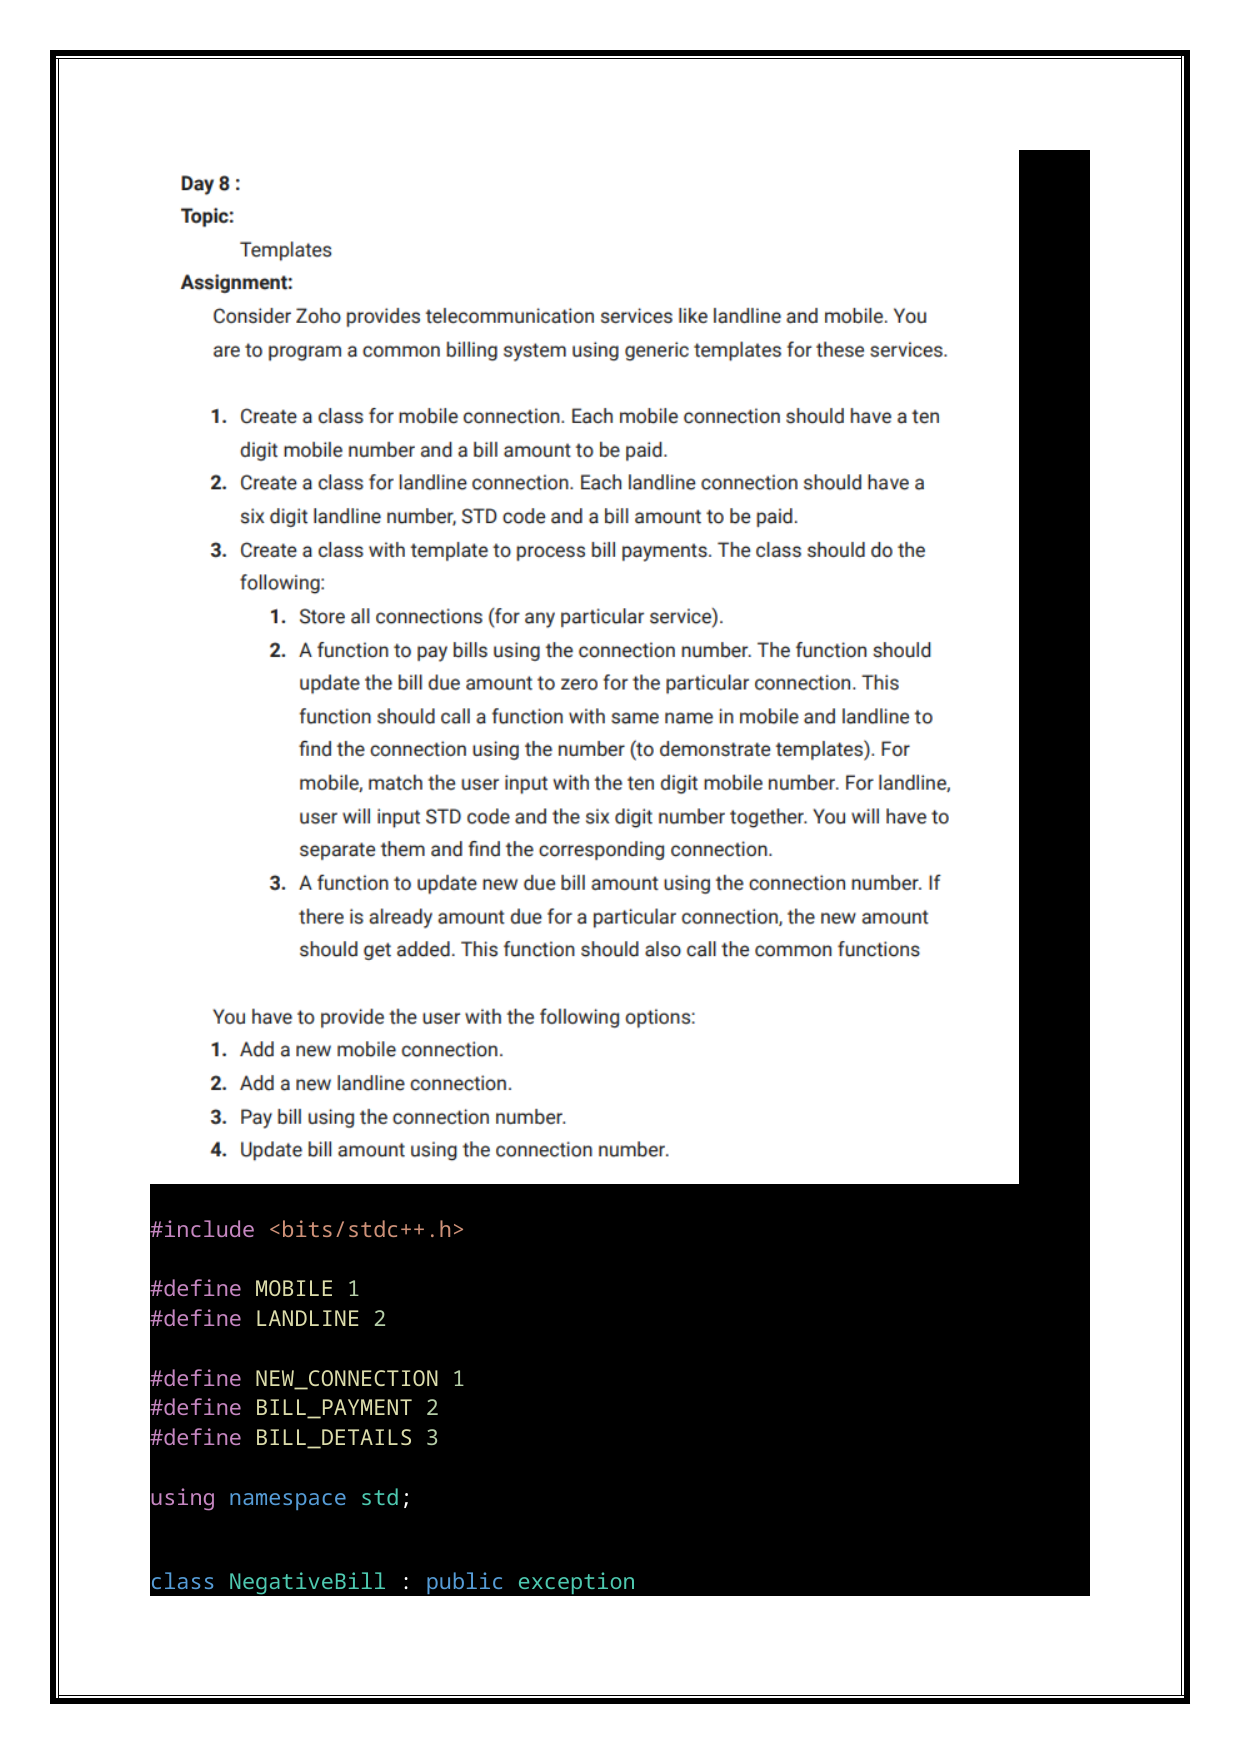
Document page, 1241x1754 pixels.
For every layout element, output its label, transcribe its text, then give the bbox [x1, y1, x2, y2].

text #define BILL_PAYMENT 2 [150, 1392, 1090, 1422]
text #define NEW_CONNECTION 1 [150, 1363, 1090, 1392]
text class NegativeBill : public exception [150, 1566, 1090, 1596]
text #define MOBILE 1 [150, 1273, 1090, 1303]
text #define BILL_DETAILS 3 [150, 1422, 1090, 1452]
text using namespace std; [150, 1482, 1090, 1512]
picture [150, 150, 1019, 1184]
text #include <bits/stdc++.h> [150, 1214, 1090, 1243]
text #define LANDLINE 2 [150, 1303, 1090, 1333]
